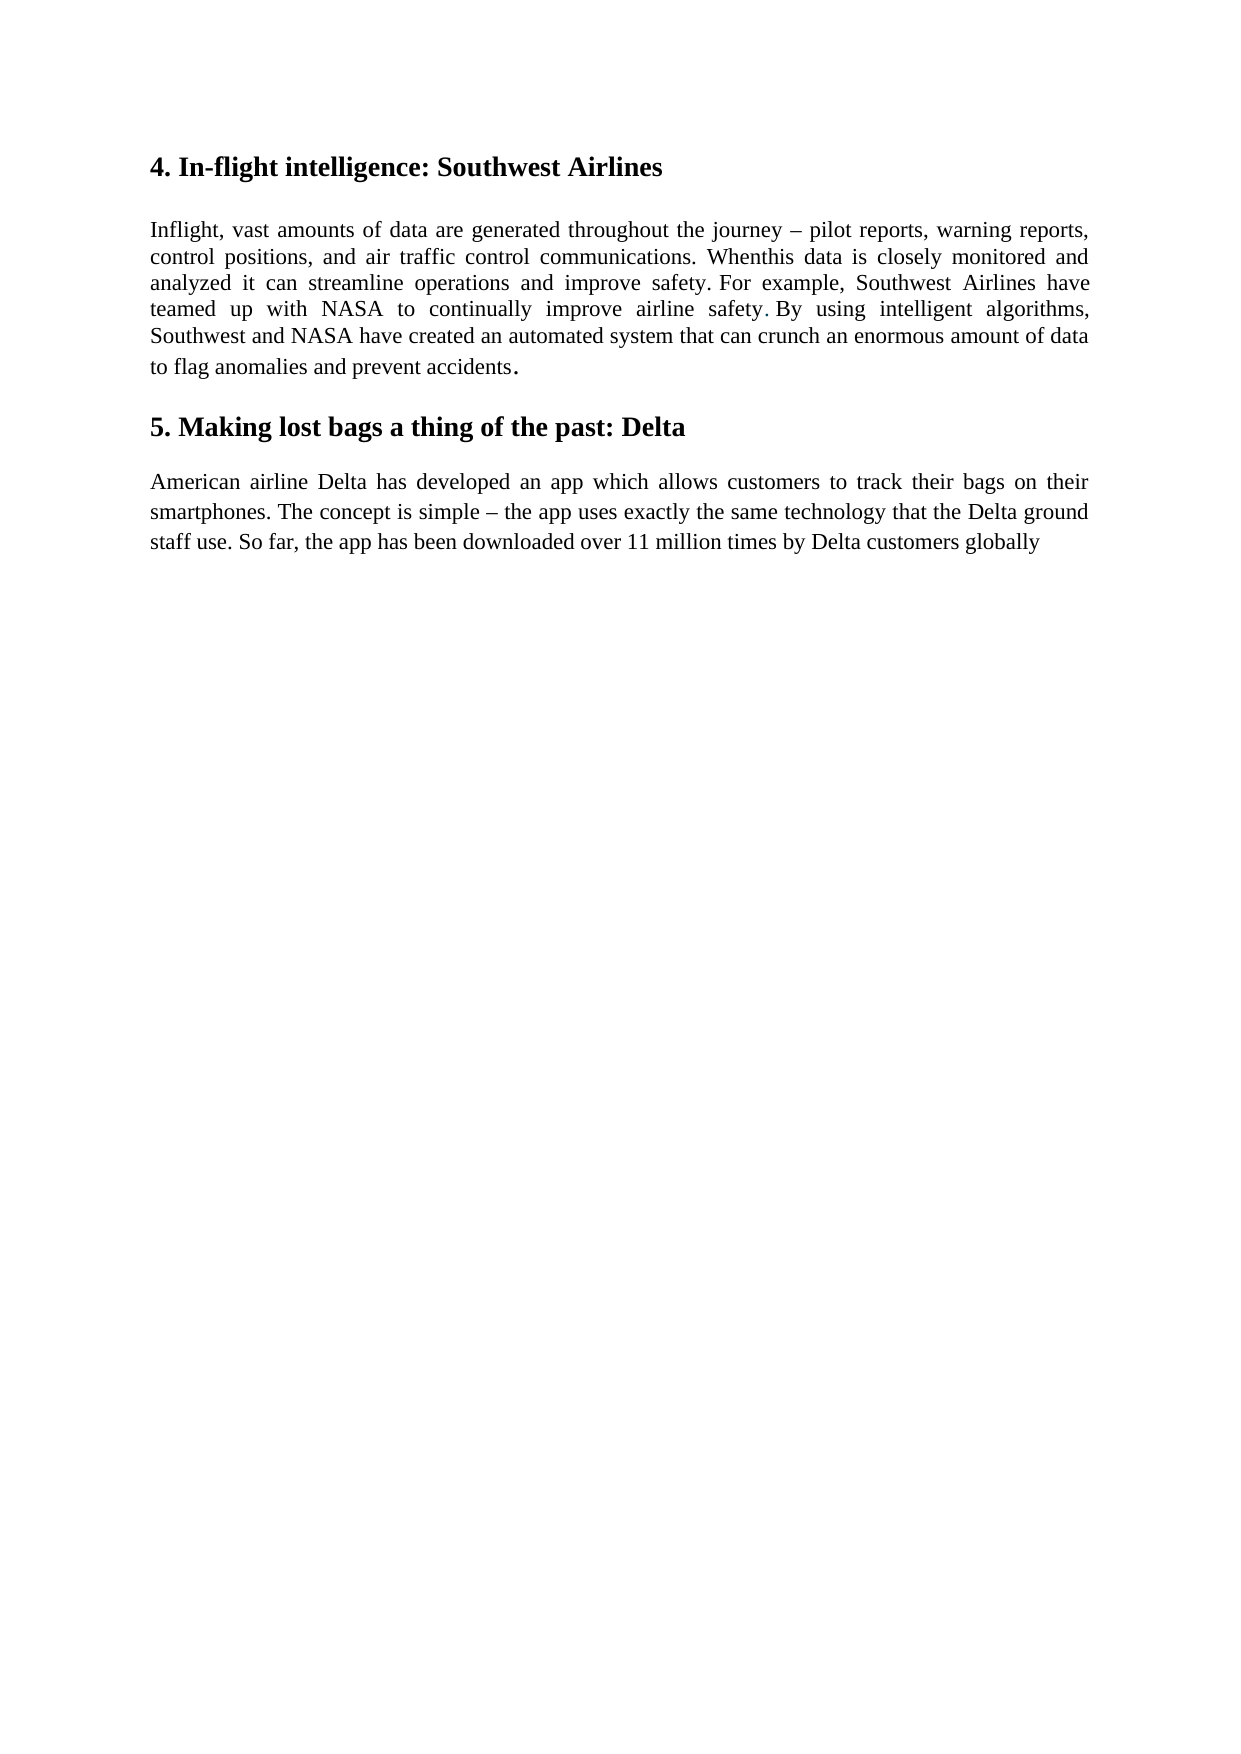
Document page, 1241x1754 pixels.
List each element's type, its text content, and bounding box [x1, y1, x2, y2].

subtitle Inflight, vast amounts of data are generated throughout the journey – pilot reports, warning reports, control positions, and air traffic control communications. Whenthis data is closely monitored and analyzed it can streamline operations and improve safety. For example, Southwest Airlines have teamed up with NASA to continually improve airline safety. By using intelligent algorithms, Southwest and NASA have created an automated system that can crunch an enormous amount of data to flag anomalies and prevent accidents. [150, 216, 1090, 381]
text 4. In-flight intelligence: Southwest Airlines [150, 150, 1090, 182]
text 5. Making lost bags a thing of the past: Delta [150, 410, 1090, 442]
text American airline Delta has developed an app which allows customers to track their bags on their smartphones. The concept is simple – the app uses exactly the same technology that the Delta ground staff use. So far, the app has been downloaded over 11 million times by Delta customers globally [150, 468, 1090, 554]
